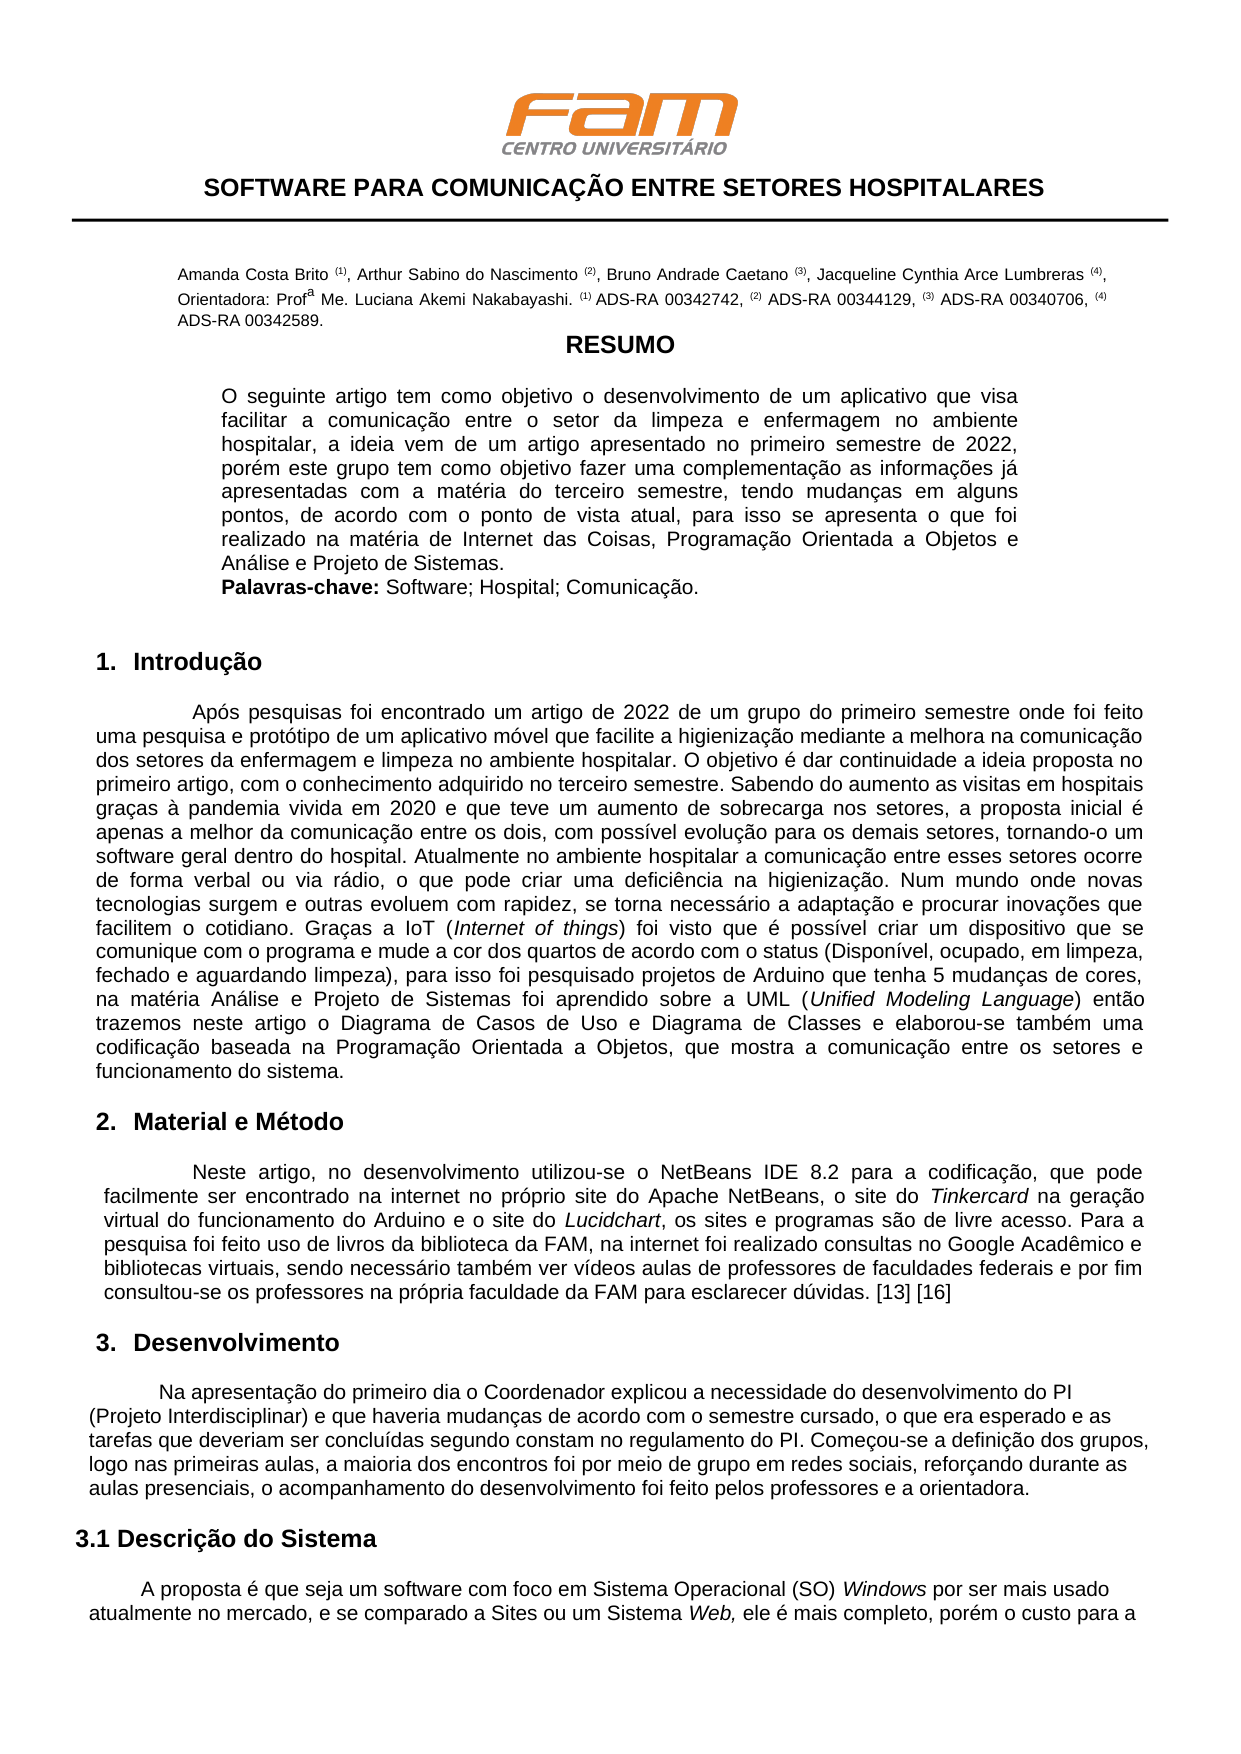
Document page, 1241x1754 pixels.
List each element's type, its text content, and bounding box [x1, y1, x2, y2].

text Palavras-chave: Software; Hospital; Comunicação. [221, 575, 1019, 599]
list Desenvolvimento [96, 1327, 1152, 1356]
list Material e Método [96, 1107, 1148, 1136]
text 3.1 Descrição do Sistema [75, 1524, 1145, 1553]
picture [481, 75, 759, 174]
text Após pesquisas foi encontrado um artigo de 2022 de um grupo do primeiro semestre onde foi feito uma pesquisa e protótipo de um aplicativo móvel que facilite a higienização mediante a melhora na comunicação dos setores da enfermagem e limpeza no ambiente hospitalar. O objetivo é dar continuidade a ideia proposta no primeiro artigo, com o conhecimento adquirido no terceiro semestre. Sabendo do aumento as visitas em hospitais graças à pandemia vivida em 2020 e que teve um aumento de sobrecarga nos setores, a proposta inicial é apenas a melhor da comunicação entre os dois, com possível evolução para os demais setores, tornando-o um software geral dentro do hospital. Atualmente no ambiente hospitalar a comunicação entre esses setores ocorre de forma verbal ou via rádio, o que pode criar uma deficiência na higienização. Num mundo onde novas tecnologias surgem e outras evoluem com rapidez, se torna necessário a adaptação e procurar inovações que facilitem o cotidiano. Graças a IoT (Internet of things) foi visto que é possível criar um dispositivo que se comunique com o programa e mude a cor dos quartos de acordo com o status (Disponível, ocupado, em limpeza, fechado e aguardando limpeza), para isso foi pesquisado projetos de Arduino que tenha 5 mudanças de cores, na matéria Análise e Projeto de Sistemas foi aprendido sobre a UML (Unified Modeling Language) então trazemos neste artigo o Diagrama de Casos de Uso e Diagrama de Classes e elaborou-se também uma codificação baseada na Programação Orientada a Objetos, que mostra a comunicação entre os setores e funcionamento do sistema. [96, 700, 1145, 1083]
text Na apresentação do primeiro dia o Coordenador explicou a necessidade do desenvolvimento do PI (Projeto Interdisciplinar) e que haveria mudanças de acordo com o semestre cursado, o que era esperado e as tarefas que deveriam ser concluídas segundo constam no regulamento do PI. Começou-se a definição dos grupos, logo nas primeiras aulas, a maioria dos encontros foi por meio de grupo em redes sociais, reforçando durante as aulas presenciais, o acompanhamento do desenvolvimento foi feito pelos professores e a orientadora. [61, 1380, 1152, 1500]
subtitle RESUMO [378, 330, 863, 359]
subtitle Introdução [96, 647, 1152, 676]
text Amanda Costa Brito (1), Arthur Sabino do Nascimento (2), Bruno Andrade Caetano (3), Jacqueline Cynthia Arce Lumbreras (4), Orientadora: Profa Me. Luciana Akemi Nakabayashi. (1) ADS-RA 00342742, (2) ADS-RA 00344129, (3) ADS-RA 00340706, (4) ADS-RA 00342589. [177, 265, 1107, 330]
text O seguinte artigo tem como objetivo o desenvolvimento de um aplicativo que visa facilitar a comunicação entre o setor da limpeza e enfermagem no ambiente hospitalar, a ideia vem de um artigo apresentado no primeiro semestre de 2022, porém este grupo tem como objetivo fazer uma complementação as informações já apresentadas com a matéria do terceiro semestre, tendo mudanças em alguns pontos, de acordo com o ponto de vista atual, para isso se apresenta o que foi realizado na matéria de Internet das Coisas, Programação Orientada a Objetos e Análise e Projeto de Sistemas. [221, 383, 1019, 575]
subtitle SOFTWARE PARA COMUNICAÇÃO ENTRE SETORES HOSPITALARES [90, 173, 1152, 202]
text Neste artigo, no desenvolvimento utilizou-se o NetBeans IDE 8.2 para a codificação, que pode facilmente ser encontrado na internet no próprio site do Apache NetBeans, o site do Tinkercard na geração virtual do funcionamento do Arduino e o site do Lucidchart, os sites e programas são de livre acesso. Para a pesquisa foi feito uso de livros da biblioteca da FAM, na internet foi realizado consultas no Google Acadêmico e bibliotecas virtuais, sendo necessário também ver vídeos aulas de professores de faculdades federais e por fim consultou-se os professores na própria faculdade da FAM para esclarecer dúvidas. [13] [16] [103, 1160, 1145, 1303]
